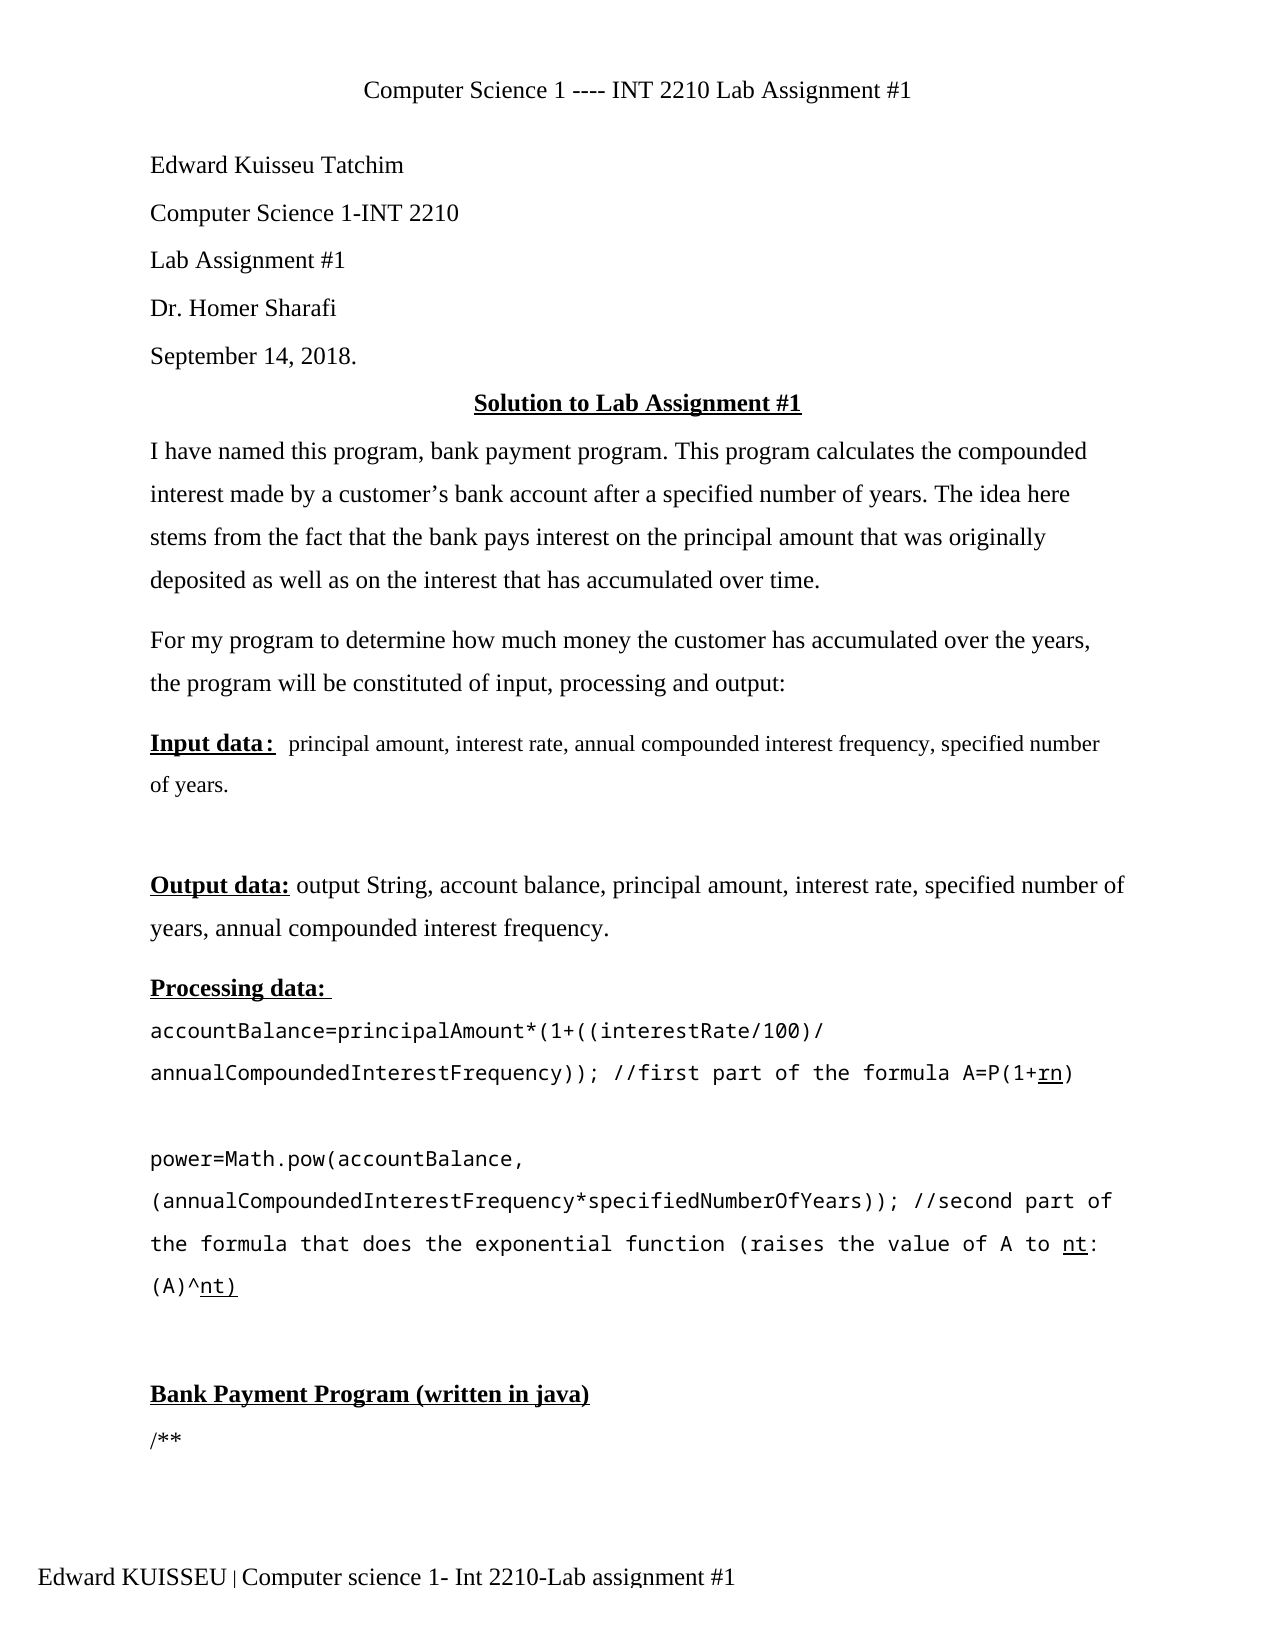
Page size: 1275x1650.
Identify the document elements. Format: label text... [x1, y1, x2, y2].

text Bank Payment Program (written in java) [150, 1379, 1125, 1407]
text Lab Assignment #1 [150, 245, 1125, 274]
text Processing data: [150, 973, 1125, 1001]
text Computer Science 1-INT 2210 [150, 198, 1125, 226]
text I have named this program, bank payment program. This program calculates the compounded interest made by a customer’s bank account after a specified number of years. The idea here stems from the fact that the bank pays interest on the principal amount that was originally deposited as well as on the interest that has accumulated over time. [150, 436, 1125, 594]
text Output data: output String, account balance, principal amount, interest rate, specified number of years, annual compounded interest frequency. [150, 870, 1125, 942]
text accountBalance=principalAmount*(1+((interestRate/100)/annualCompoundedInterestFrequency)); //first part of the formula A=P(1+rn) [150, 1016, 1125, 1087]
text Solution to Lab Assignment #1 [150, 388, 1125, 417]
text September 14, 2018. [150, 341, 1125, 369]
text Dr. Homer Sharafi [150, 293, 1125, 322]
text /** [150, 1426, 1125, 1455]
text power=Math.pow(accountBalance,(annualCompoundedInterestFrequency*specifiedNumberOfYears)); //second part of the formula that does the exponential function (raises the value of A to nt: (A)^nt) [150, 1144, 1125, 1300]
text Input data: principal amount, interest rate, annual compounded interest frequency, specified number of years. [150, 728, 1125, 797]
text For my program to determine how much money the customer has accumulated over the years, the program will be constituted of input, processing and output: [150, 625, 1125, 697]
text Edward Kuisseu Tatchim [150, 150, 1125, 179]
